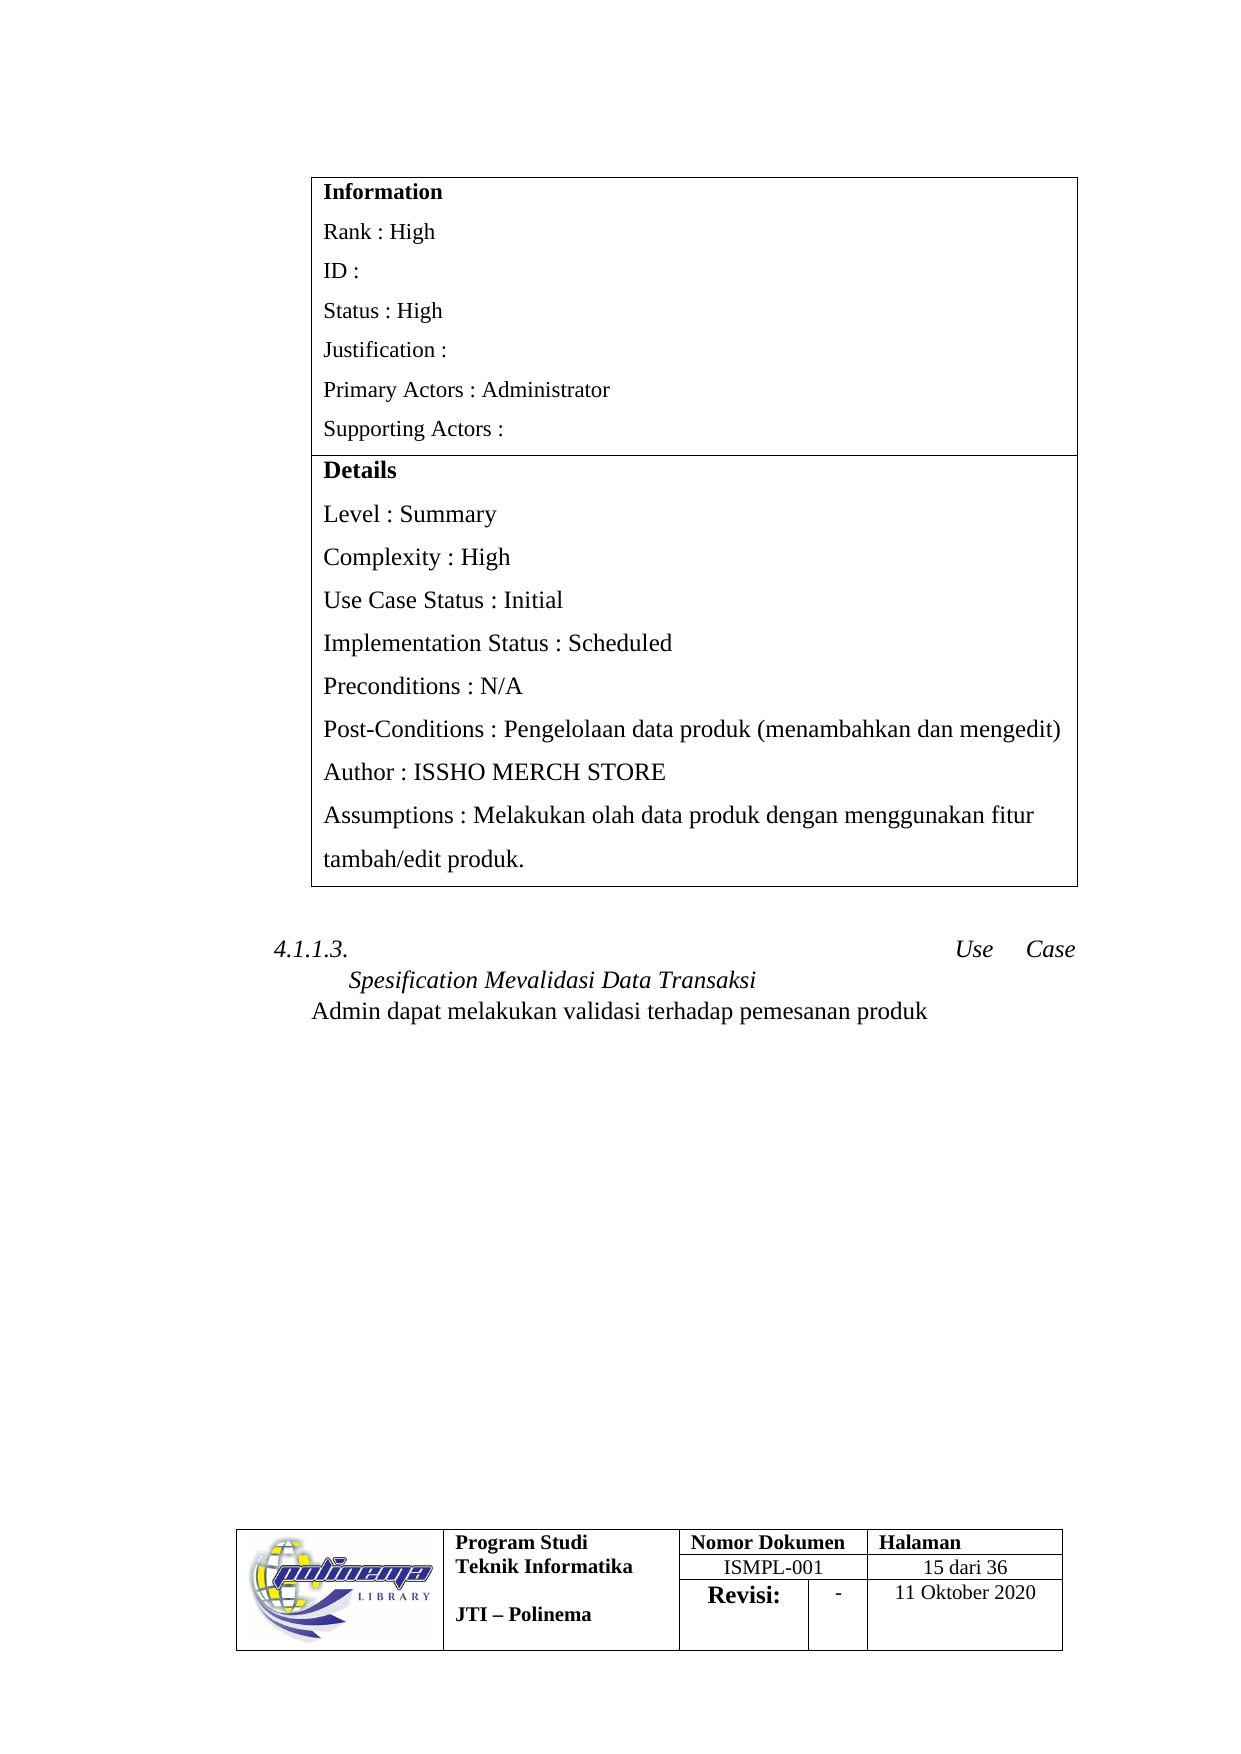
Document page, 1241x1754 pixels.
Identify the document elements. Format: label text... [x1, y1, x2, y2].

list Use Case Spesification Mevalidasi Data Transaksi [274, 934, 1078, 994]
table_cell Details Level : Summary Complexity : High Use Case Status : Initial Implementation Status : Scheduled Preconditions : N/A Post-Conditions : Pengelolaan data produk (menambahkan dan mengedit) Author : ISSHO MERCH STORE Assumptions : Melakukan olah data produk dengan menggunakan fitur tambah/edit produk. [312, 456, 1077, 886]
picture [248, 1537, 433, 1643]
list Admin dapat melakukan validasi terhadap pemesanan produk [311, 996, 1078, 1025]
table_header Information Rank : High ID : Status : High Justification : Primary Actors : Administrator Supporting Actors : [312, 178, 1077, 454]
